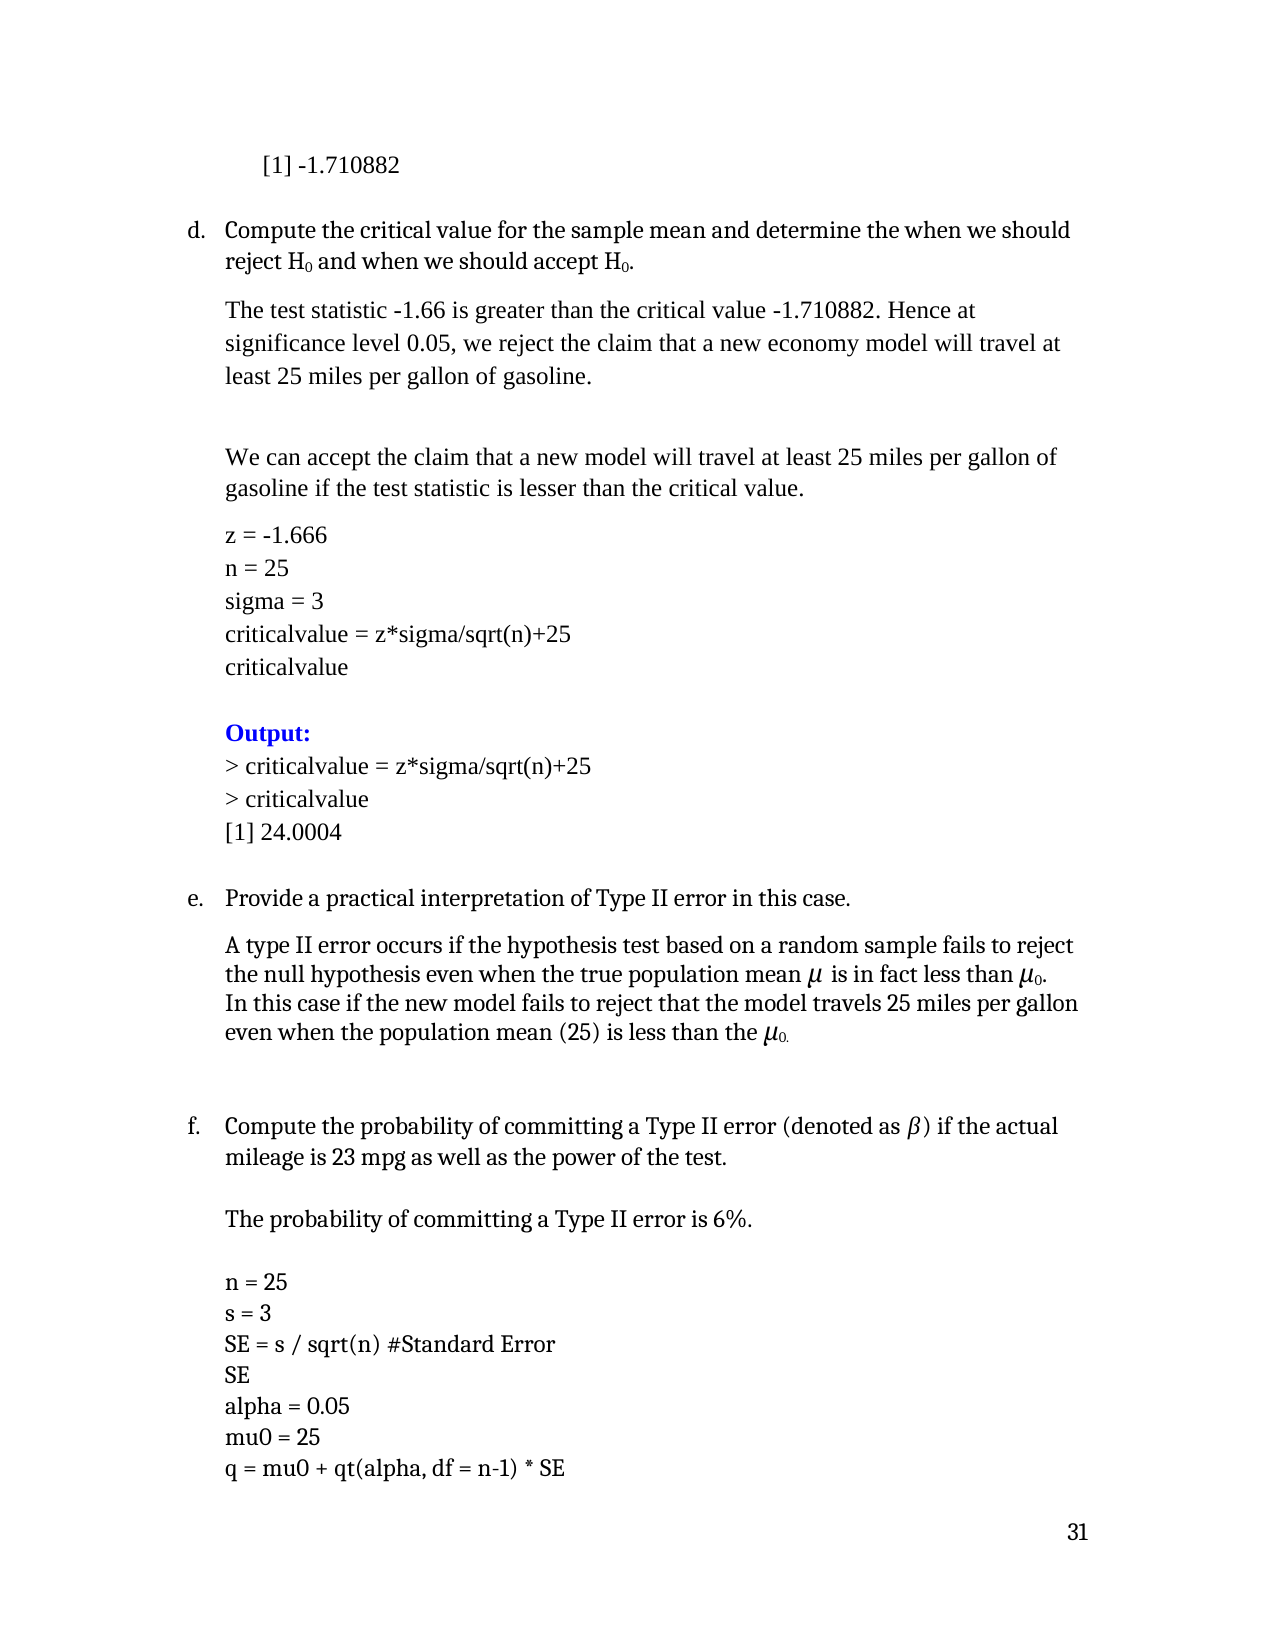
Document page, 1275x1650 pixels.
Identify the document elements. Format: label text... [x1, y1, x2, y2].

text Output: [187, 718, 1087, 747]
text > criticalvalue [187, 784, 1087, 813]
list mu0 = 25 [225, 1423, 1087, 1451]
text The test statistic -1.66 is greater than the critical value -1.710882. Hence at significance level 0.05, we reject the claim that a new economy model will travel at least 25 miles per gallon of gasoline. [225, 295, 1087, 389]
list q = mu0 + qt(alpha, df = n-1) * SE [225, 1454, 1087, 1482]
text z = -1.666 [187, 520, 1087, 549]
text [1] 24.0004 [187, 817, 1087, 846]
text [1] -1.710882 [187, 150, 1087, 179]
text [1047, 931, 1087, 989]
text > criticalvalue = z*sigma/sqrt(n)+25 [187, 751, 1087, 780]
text criticalvalue [187, 652, 1087, 681]
list s = 3 [225, 1298, 1087, 1327]
text In this case if the new model fails to reject that the model travels 25 miles per gallon even when the population mean (25) is less than the μ0. [225, 989, 1087, 1046]
text n = 25 [187, 553, 1087, 582]
list The probability of committing a Type II error is 6%. [225, 1205, 1087, 1234]
list SE [225, 1361, 1087, 1389]
list Compute the probability of committing a Type II error (denoted as ) if the actual mileage is 23 mpg as well as the power of the test. [187, 1112, 1087, 1172]
text We can accept the claim that a new model will travel at least 25 miles per gallon of gasoline if the test statistic is lesser than the critical value. [225, 442, 1087, 501]
text criticalvalue = z*sigma/sqrt(n)+25 [187, 619, 1087, 648]
list Compute the critical value for the sample mean and determine the when we should reject H0 and when we should accept H0. [187, 216, 1087, 276]
list n = 25 [225, 1267, 1087, 1296]
text sigma = 3 [187, 586, 1087, 615]
list Provide a practical interpretation of Type II error in this case. [187, 883, 1087, 912]
list alpha = 0.05 [225, 1392, 1087, 1420]
list SE = s / sqrt(n) #Standard Error [225, 1329, 1087, 1358]
